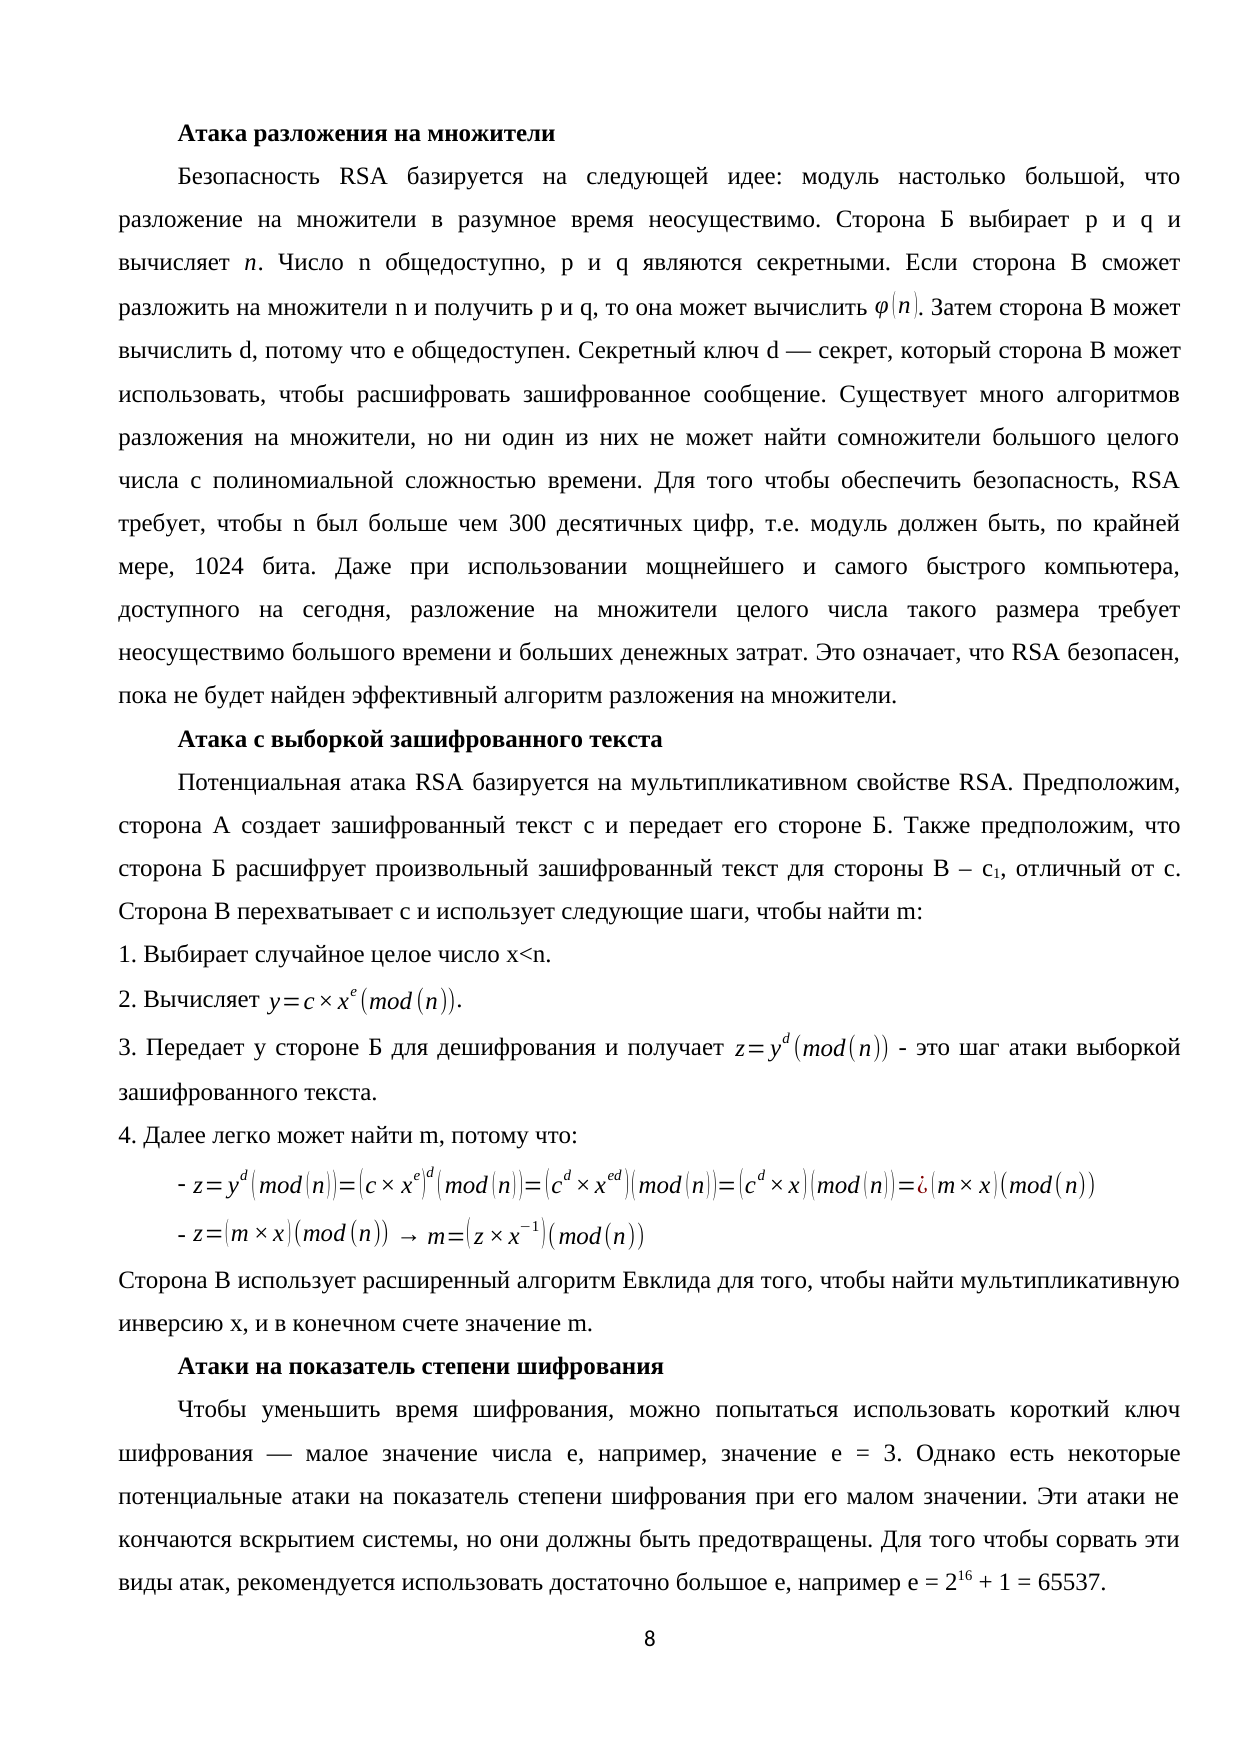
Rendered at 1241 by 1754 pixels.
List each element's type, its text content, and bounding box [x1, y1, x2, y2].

subtitle Атаки на показатель степени шифрования [118, 1351, 1181, 1380]
text Сторона В использует расширенный алгоритм Евклида для того, чтобы найти мультипликативную инверсию x, и в конечном счете значение m. [118, 1265, 1181, 1337]
text 3. Передает y стороне Б для дешифрования и получает - это шаг атаки выборкой зашифрованного текста. [118, 1030, 1181, 1106]
subtitle Атака с выборкой зашифрованного текста [118, 724, 1181, 752]
text 4. Далее легко может найти m, потому что: [118, 1120, 1181, 1149]
text - [118, 1163, 1181, 1202]
subtitle Атака разложения на множители [118, 118, 1181, 147]
text Безопасность RSА базируется на следующей идее: модуль настолько большой, что разложение на множители в разумное время неосуществимо. Сторона Б выбирает p и q и вычисляет . Число n общедоступно, p и q являются секретными. Если сторона В сможет разложить на множители n и получить p и q, то она может вычислить . Затем сторона В может вычислить d, потому что e общедоступен. Секретный ключ d — секрет, который сторона В может использовать, чтобы расшифровать зашифрованное сообщение. Существует много алгоритмов разложения на множители, но ни один из них не может найти сомножители большого целого числа с полиномиальной сложностью времени. Для того чтобы обеспечить безопасность, RSA требует, чтобы n был больше чем 300 десятичных цифр, т.е. модуль должен быть, по крайней мере, 1024 бита. Даже при использовании мощнейшего и самого быстрого компьютера, доступного на сегодня, разложение на множители целого числа такого размера требует неосуществимо большого времени и больших денежных затрат. Это означает, что RSA безопасен, пока не будет найден эффективный алгоритм разложения на множители. [118, 161, 1181, 709]
text Потенциальная атака RSА базируется на мультипликативном свойстве RSA. Предположим, сторона А создает зашифрованный текст с и передает его стороне Б. Также предположим, что сторона Б расшифрует произвольный зашифрованный текст для стороны В – c1, отличный от c. Сторона В перехватывает с и использует следующие шаги, чтобы найти m: [118, 767, 1181, 925]
text - → [118, 1216, 1181, 1251]
text 1. Выбирает случайное целое число x<n. [118, 939, 1181, 968]
text 2. Вычисляет . [118, 982, 1181, 1015]
text Чтобы уменьшить время шифрования, можно попытаться использовать короткий ключ шифрования — малое значение числа e, например, значение e = 3. Однако есть некоторые потенциальные атаки на показатель степени шифрования при его малом значении. Эти атаки не кончаются вскрытием системы, но они должны быть предотвращены. Для того чтобы сорвать эти виды атак, рекомендуется использовать достаточно большое e, например e = 216 + 1 = 65537. [118, 1394, 1181, 1596]
